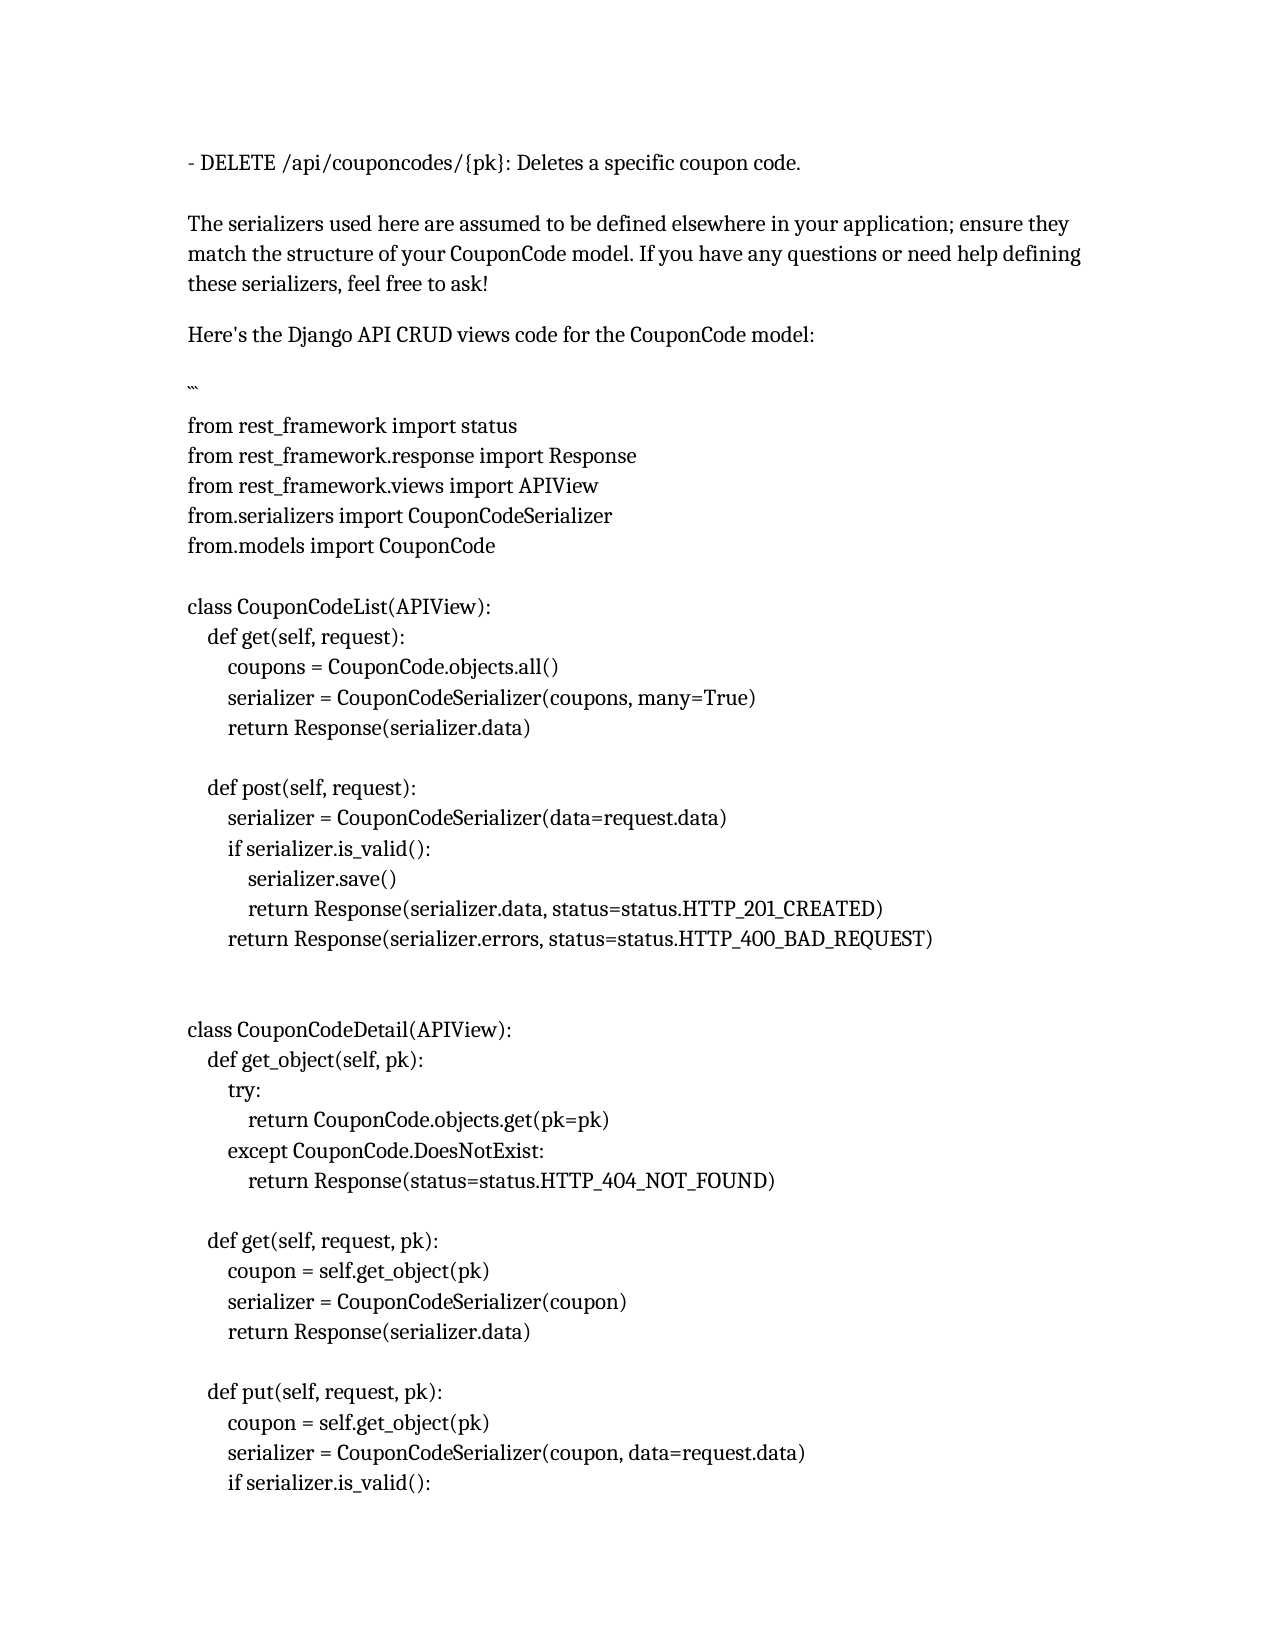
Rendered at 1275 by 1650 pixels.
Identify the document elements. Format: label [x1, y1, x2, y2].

text [187, 322, 1087, 1496]
text [187, 150, 1087, 297]
